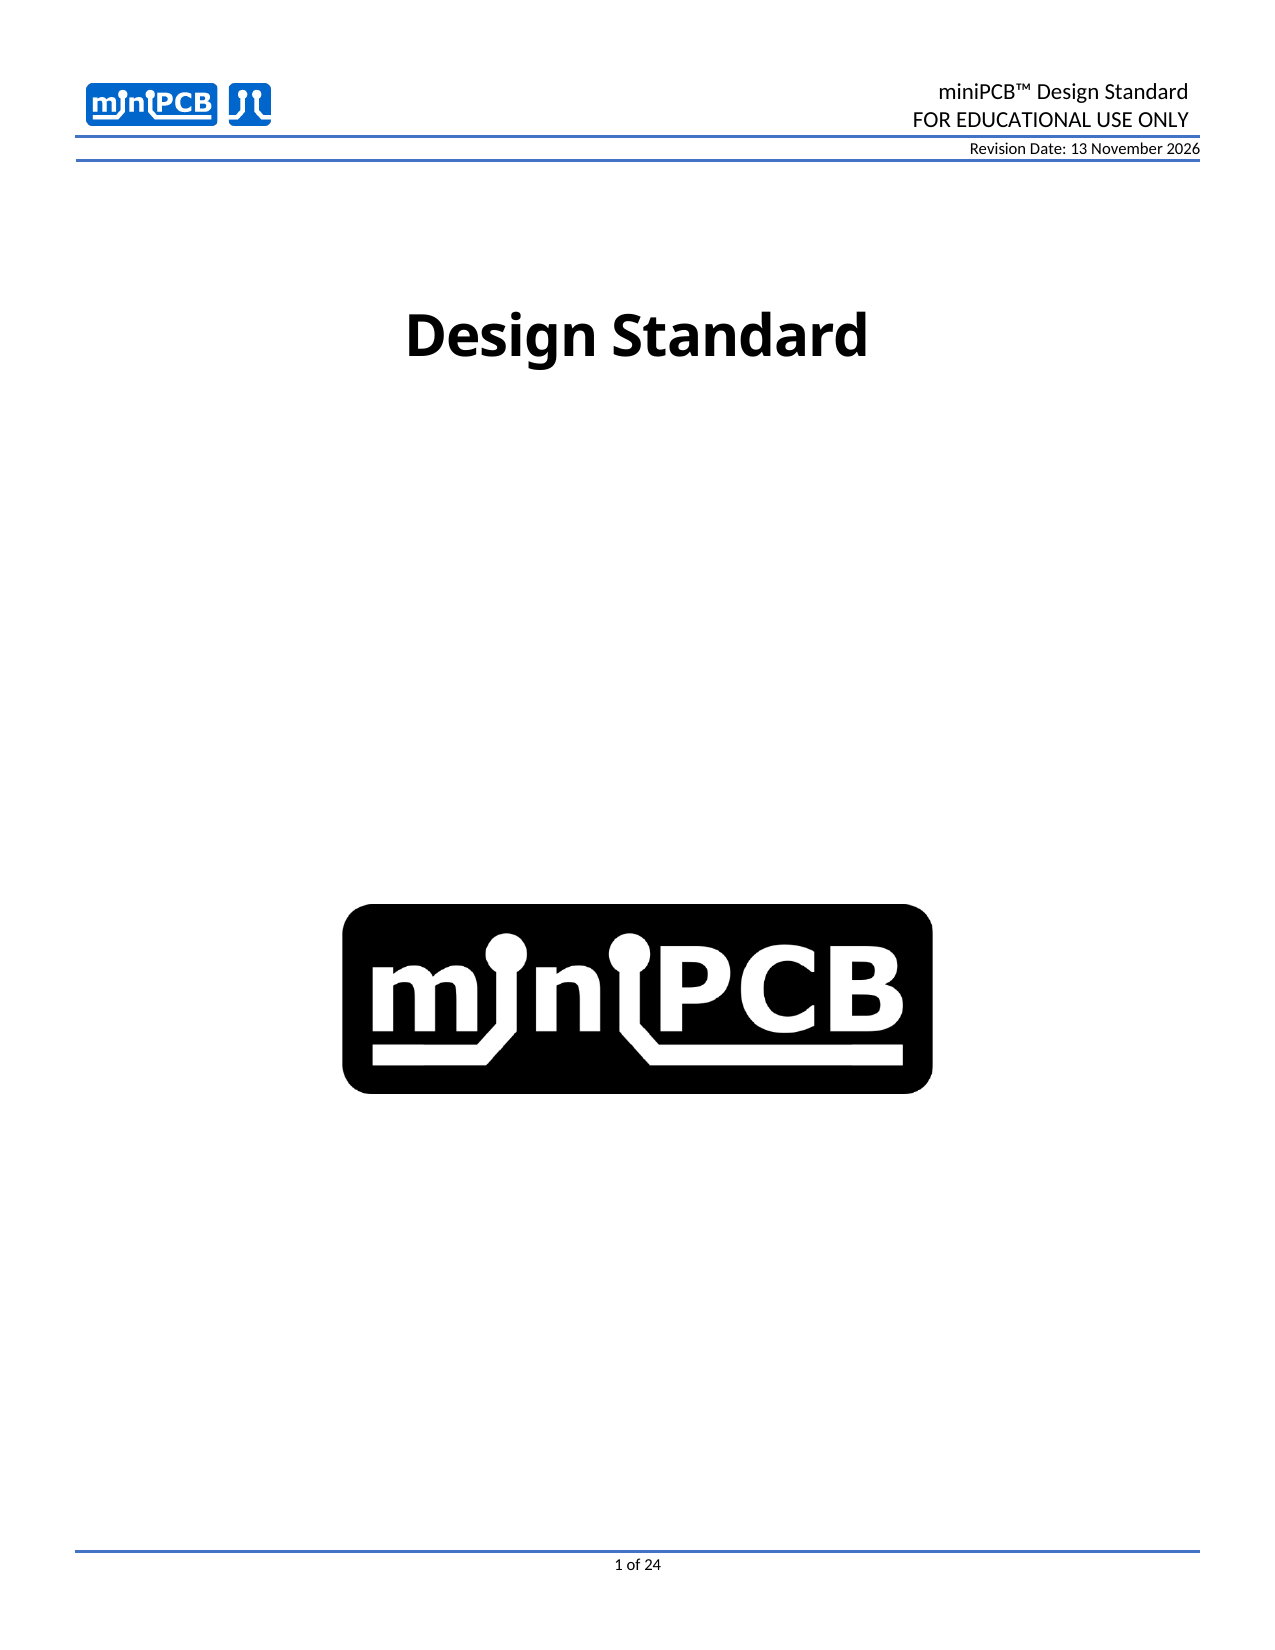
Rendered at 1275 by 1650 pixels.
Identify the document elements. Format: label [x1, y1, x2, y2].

picture [86, 83, 218, 126]
table_header [76, 162, 1199, 1512]
picture [342, 904, 933, 1094]
picture [228, 83, 271, 126]
